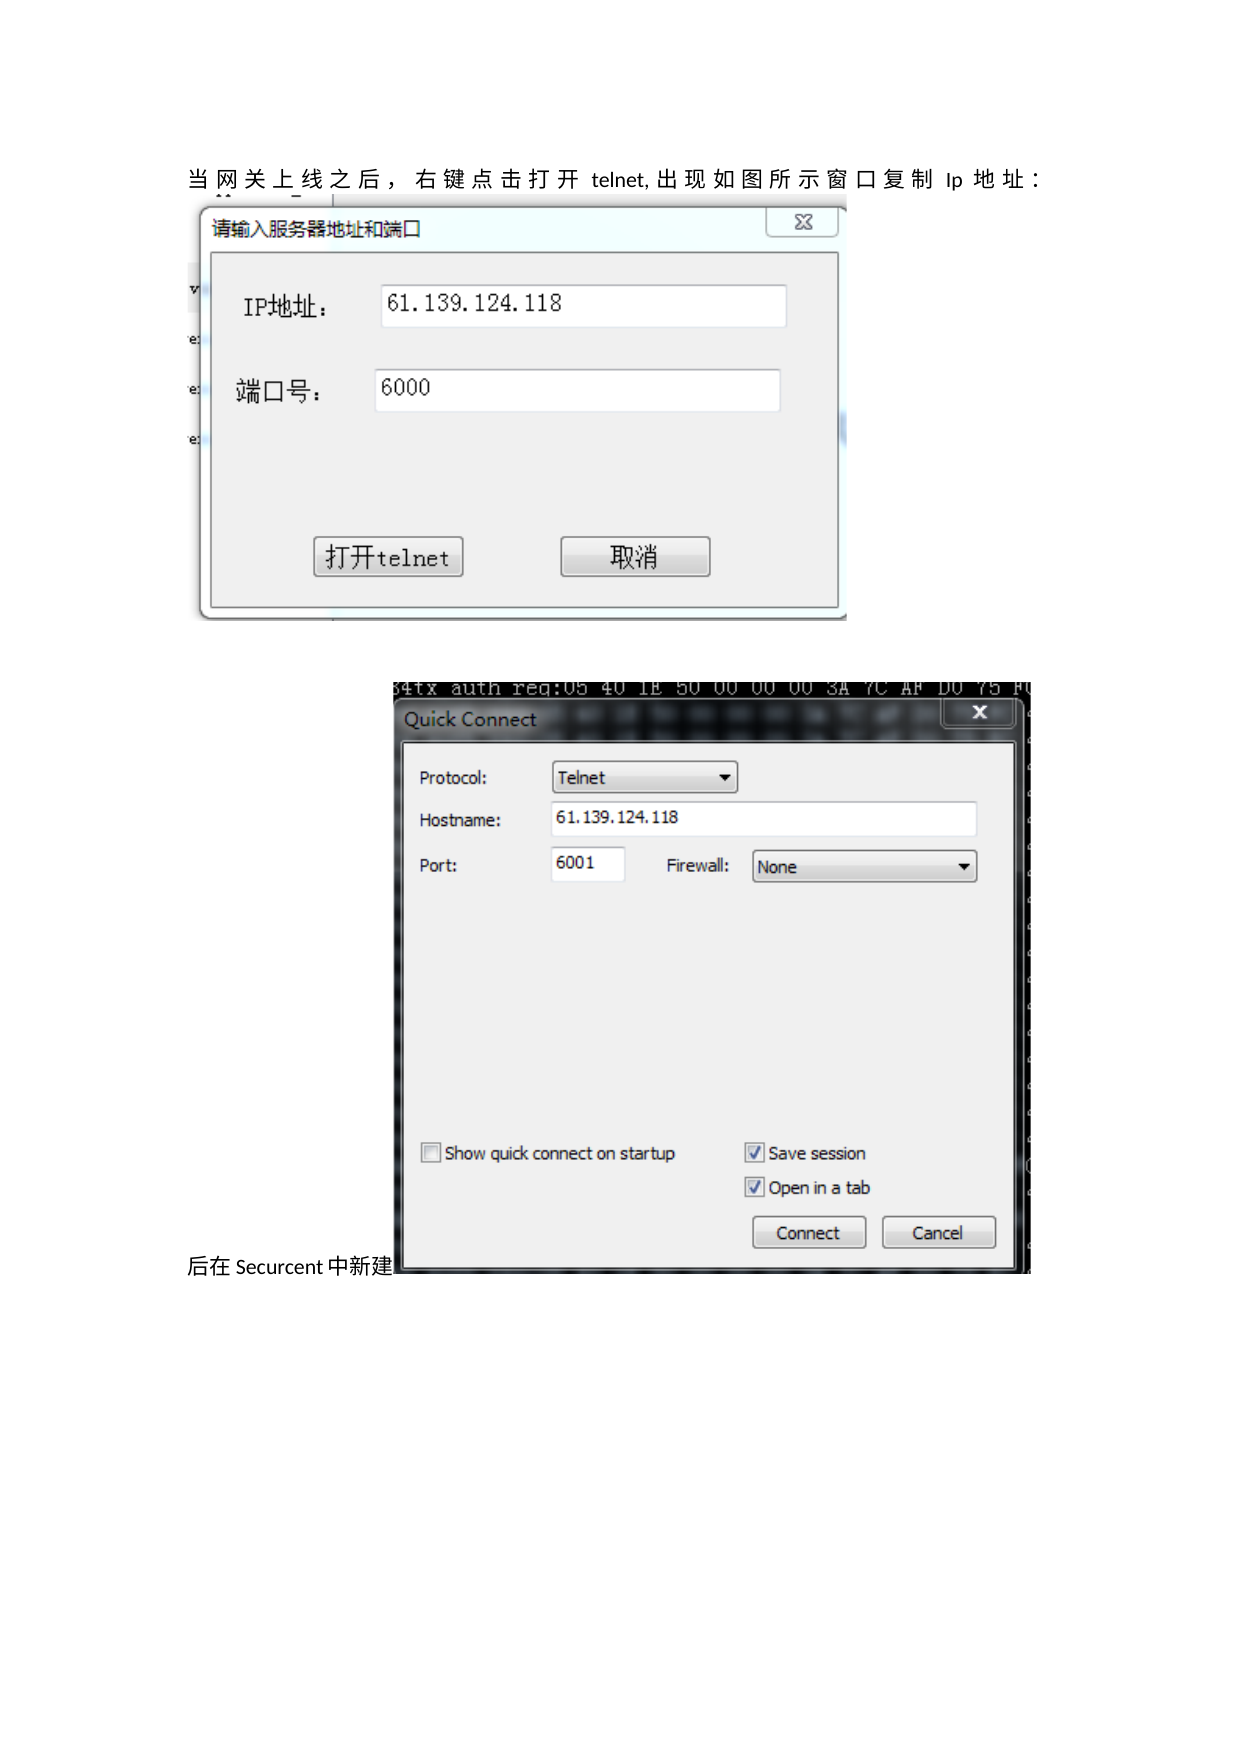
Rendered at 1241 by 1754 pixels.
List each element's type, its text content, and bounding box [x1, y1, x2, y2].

picture [187, 194, 847, 621]
picture [393, 682, 1031, 1274]
